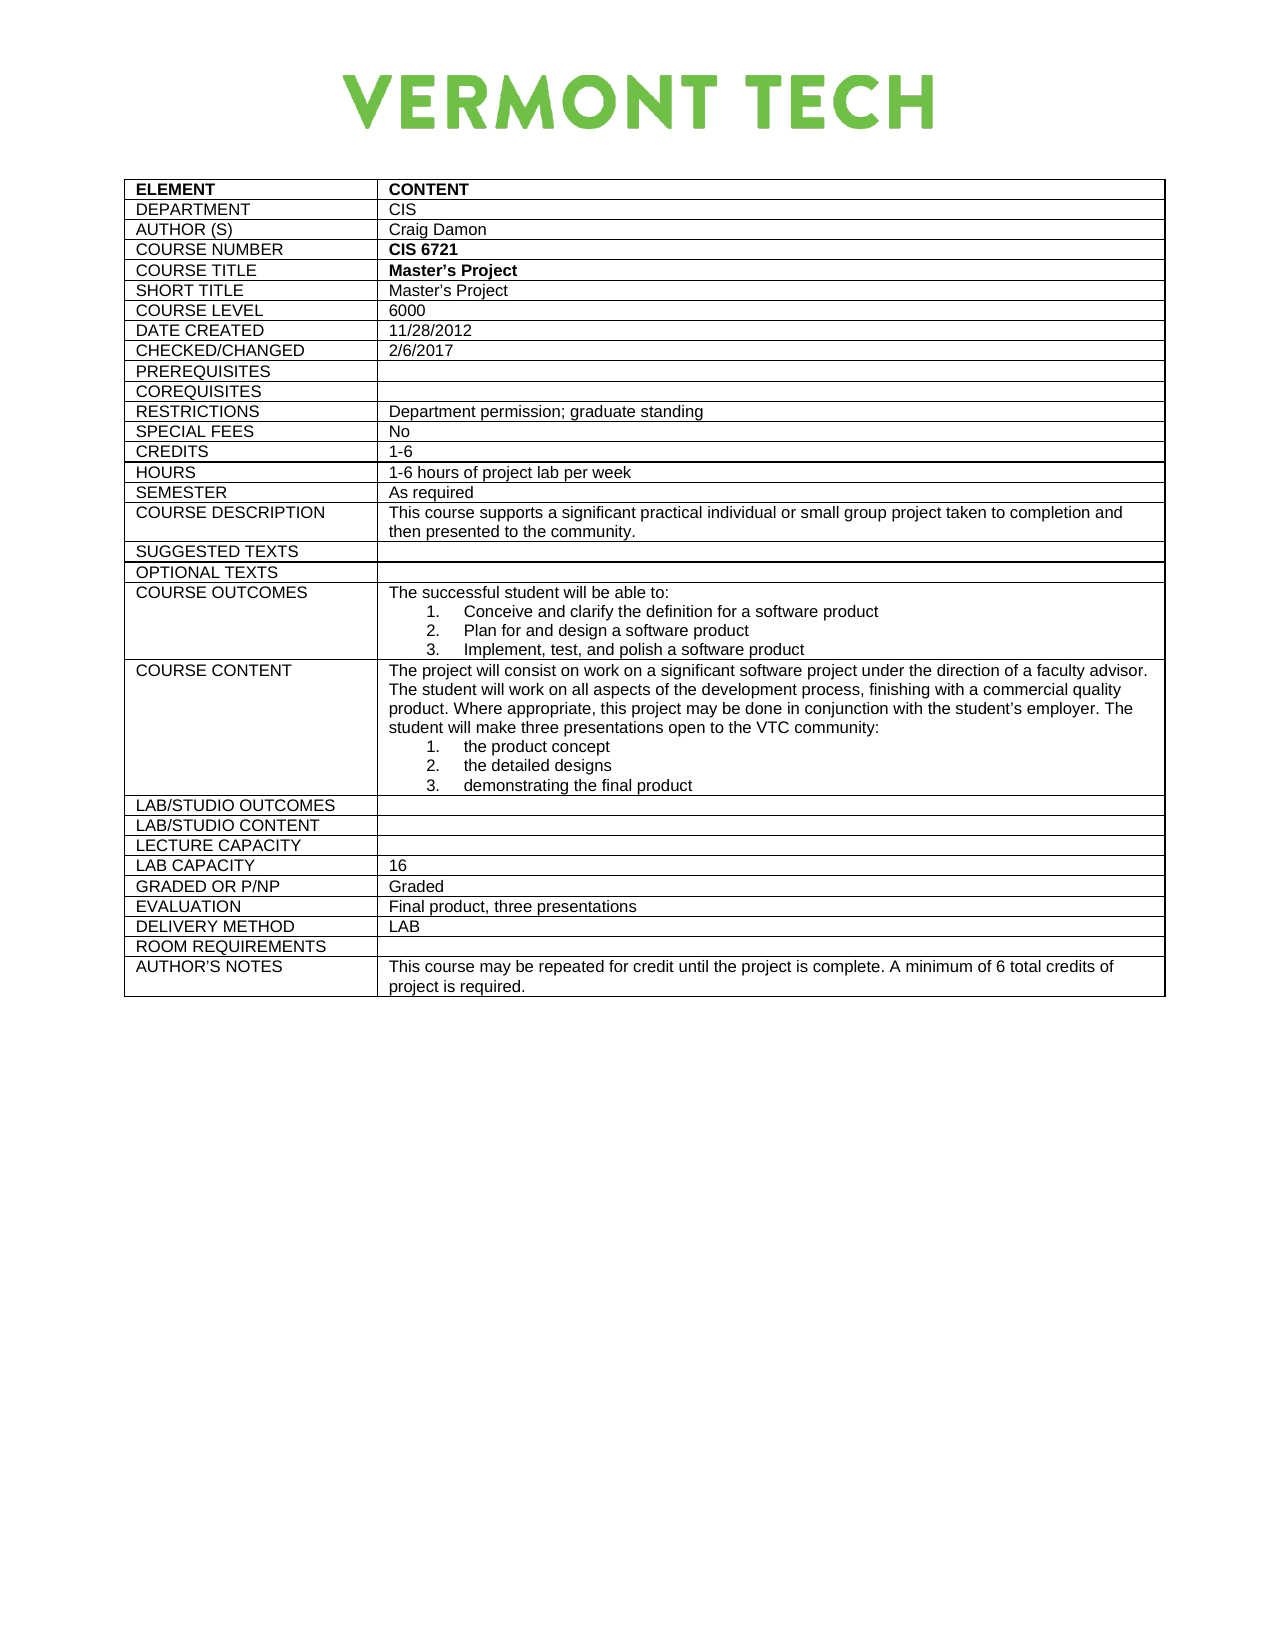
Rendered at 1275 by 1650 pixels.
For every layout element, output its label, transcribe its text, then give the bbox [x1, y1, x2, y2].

table_cell [378, 542, 1164, 561]
table_cell CIS [378, 200, 1164, 219]
table_cell AUTHOR (S) [125, 220, 377, 239]
table_cell COURSE TITLE [125, 260, 377, 279]
table_cell [378, 836, 1164, 855]
table_cell 2/6/2017 [378, 341, 1164, 360]
table_cell CIS 6721 [378, 240, 1164, 259]
picture [342, 75, 933, 129]
table_cell As required [378, 483, 1164, 502]
table_cell 6000 [378, 301, 1164, 320]
table_cell The project will consist on work on a significant software project under the direction of a faculty advisor. The student will work on all aspects of the development process, finishing with a commercial quality product. Where appropriate, this project may be done in conjunction with the student’s employer. The student will make three presentations open to the VTC community: the product concept the detailed designs demonstrating the final product [378, 660, 1164, 794]
table_cell Department permission; graduate standing [378, 402, 1164, 421]
table_cell This course supports a significant practical individual or small group project taken to completion and then presented to the community. [378, 503, 1164, 541]
table_cell DEPARTMENT [125, 200, 377, 219]
table_cell CHECKED/CHANGED [125, 341, 377, 360]
table_cell [378, 937, 1164, 956]
table_cell [378, 796, 1164, 815]
table_cell Graded [378, 876, 1164, 896]
table_cell This course may be repeated for credit until the project is complete. A minimum of 6 total credits of project is required. [378, 957, 1164, 996]
table_cell HOURS [125, 463, 377, 482]
table_cell SPECIAL FEES [125, 422, 377, 441]
table_cell [378, 361, 1164, 381]
table_cell [378, 382, 1164, 401]
table_cell Craig Damon [378, 220, 1164, 239]
table_cell LAB/STUDIO OUTCOMES [125, 796, 377, 815]
table_cell Final product, three presentations [378, 897, 1164, 916]
table_cell GRADED OR P/NP [125, 876, 377, 896]
table_cell DELIVERY METHOD [125, 917, 377, 936]
table_cell RESTRICTIONS [125, 402, 377, 421]
table_cell LECTURE CAPACITY [125, 836, 377, 855]
table_cell CREDITS [125, 442, 377, 461]
table_cell Master’s Project [378, 260, 1164, 279]
table_cell 11/28/2012 [378, 321, 1164, 340]
table_cell LAB CAPACITY [125, 856, 377, 875]
table_cell AUTHOR’S NOTES [125, 957, 377, 996]
table_cell COURSE OUTCOMES [125, 583, 377, 659]
table_cell [378, 563, 1164, 582]
table_header CONTENT [378, 180, 1164, 199]
table_cell OPTIONAL TEXTS [125, 563, 377, 582]
table_cell SHORT TITLE [125, 281, 377, 300]
table_cell EVALUATION [125, 897, 377, 916]
table_cell Master’s Project [378, 281, 1164, 300]
table_cell SUGGESTED TEXTS [125, 542, 377, 561]
table_cell [378, 816, 1164, 835]
table_cell 1-6 [378, 442, 1164, 461]
table_cell SEMESTER [125, 483, 377, 502]
table_cell LAB/STUDIO CONTENT [125, 816, 377, 835]
table_cell DATE CREATED [125, 321, 377, 340]
table_header ELEMENT [125, 180, 377, 199]
table_cell LAB [378, 917, 1164, 936]
table_cell COURSE LEVEL [125, 301, 377, 320]
table_cell COREQUISITES [125, 382, 377, 401]
table_cell COURSE DESCRIPTION [125, 503, 377, 541]
table_cell COURSE NUMBER [125, 240, 377, 259]
table_cell COURSE CONTENT [125, 660, 377, 794]
table_cell The successful student will be able to: Conceive and clarify the definition for a software product Plan for and design a software product Implement, test, and polish a software product [378, 583, 1164, 659]
table_cell No [378, 422, 1164, 441]
table_cell PREREQUISITES [125, 361, 377, 381]
table_cell 1-6 hours of project lab per week [378, 463, 1164, 482]
table_cell 16 [378, 856, 1164, 875]
table_cell ROOM REQUIREMENTS [125, 937, 377, 956]
